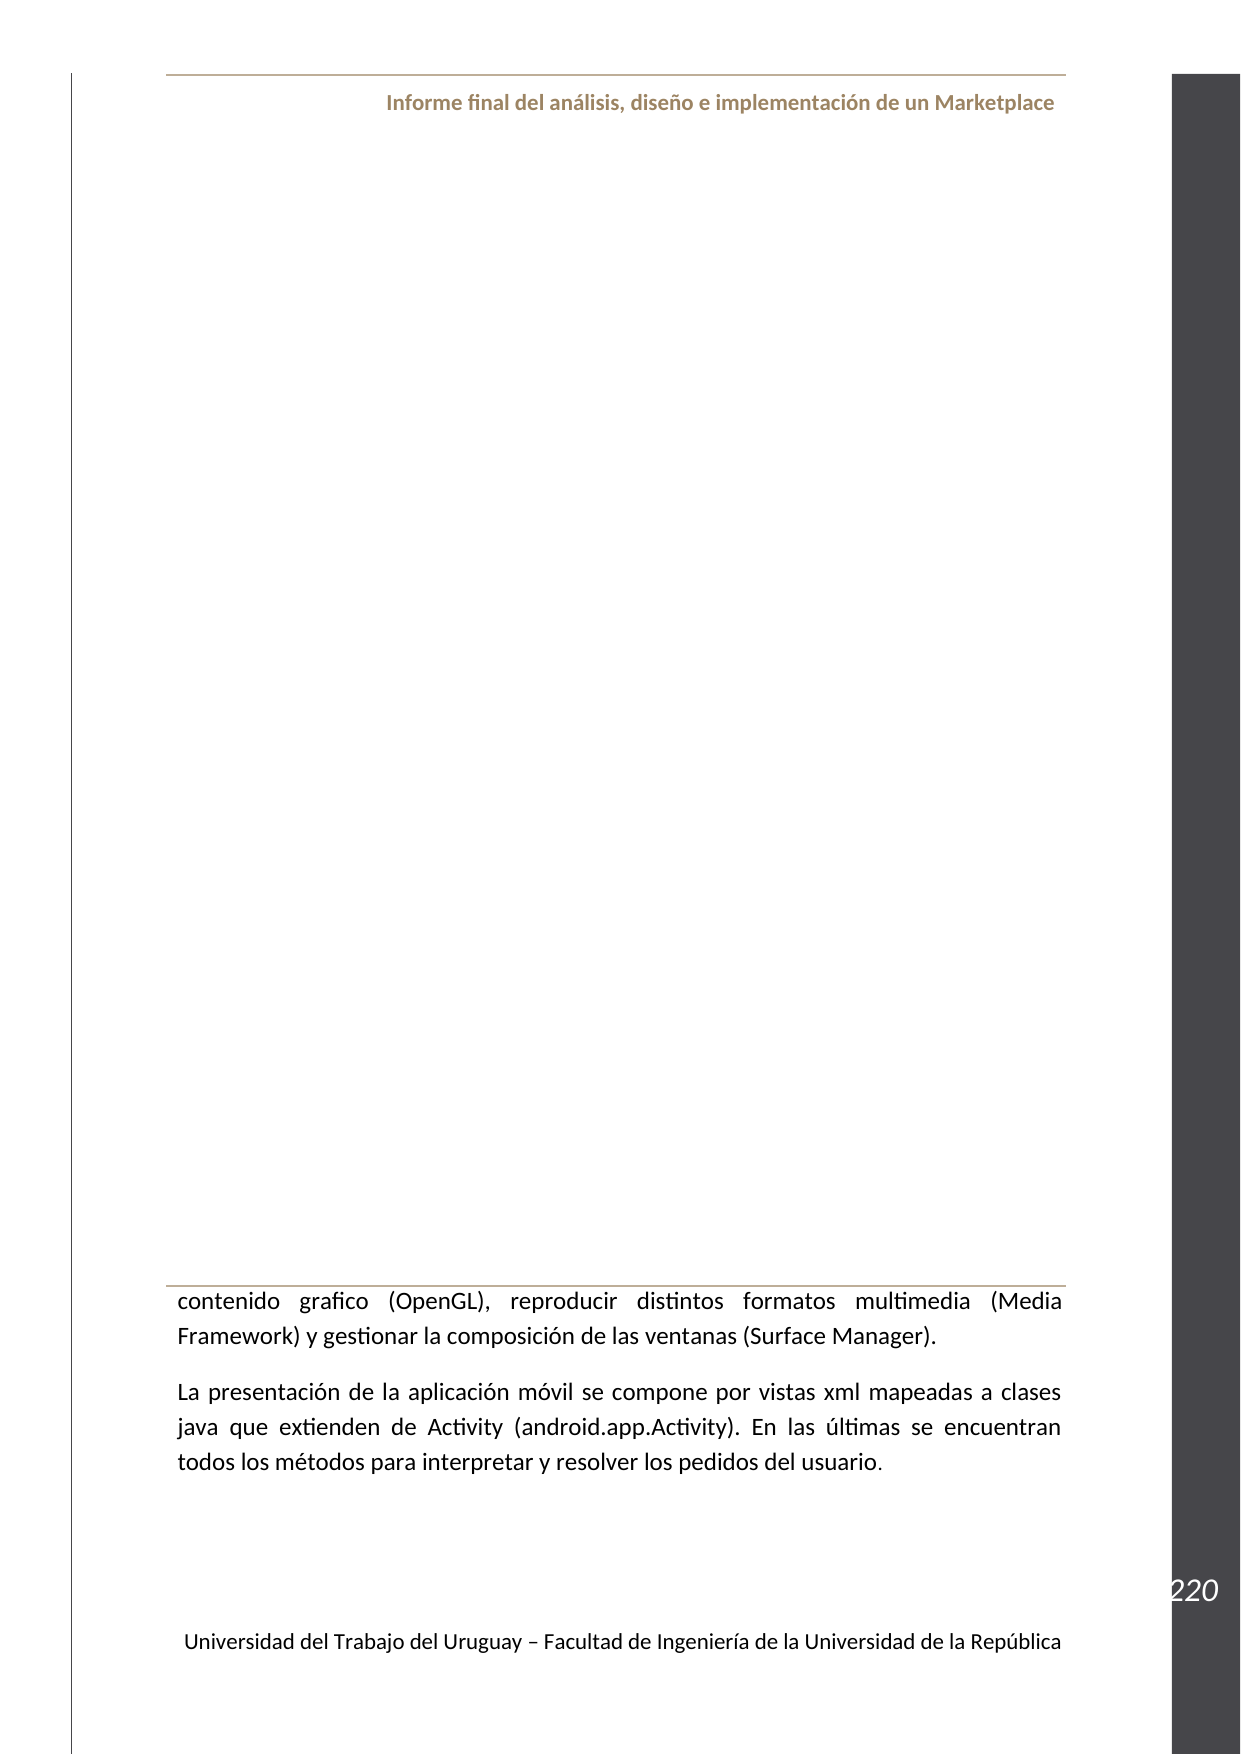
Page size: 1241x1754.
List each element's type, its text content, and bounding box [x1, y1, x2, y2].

text La presentación de la aplicación móvil se compone por vistas xml mapeadas a clases java que extienden de Activity (android.app.Activity). En las últimas se encuentran todos los métodos para interpretar y resolver los pedidos del usuario. [177, 1376, 1063, 1476]
text Para la presentación de los datos en el dispositivo móvil Android incorpora en su arquitectura la capa Libreries. Esta contiene librerías nativas que permiten representar contenido grafico (OpenGL), reproducir distintos formatos multimedia (Media Framework) y gestionar la composición de las ventanas (Surface Manager). [177, 1287, 1063, 1351]
